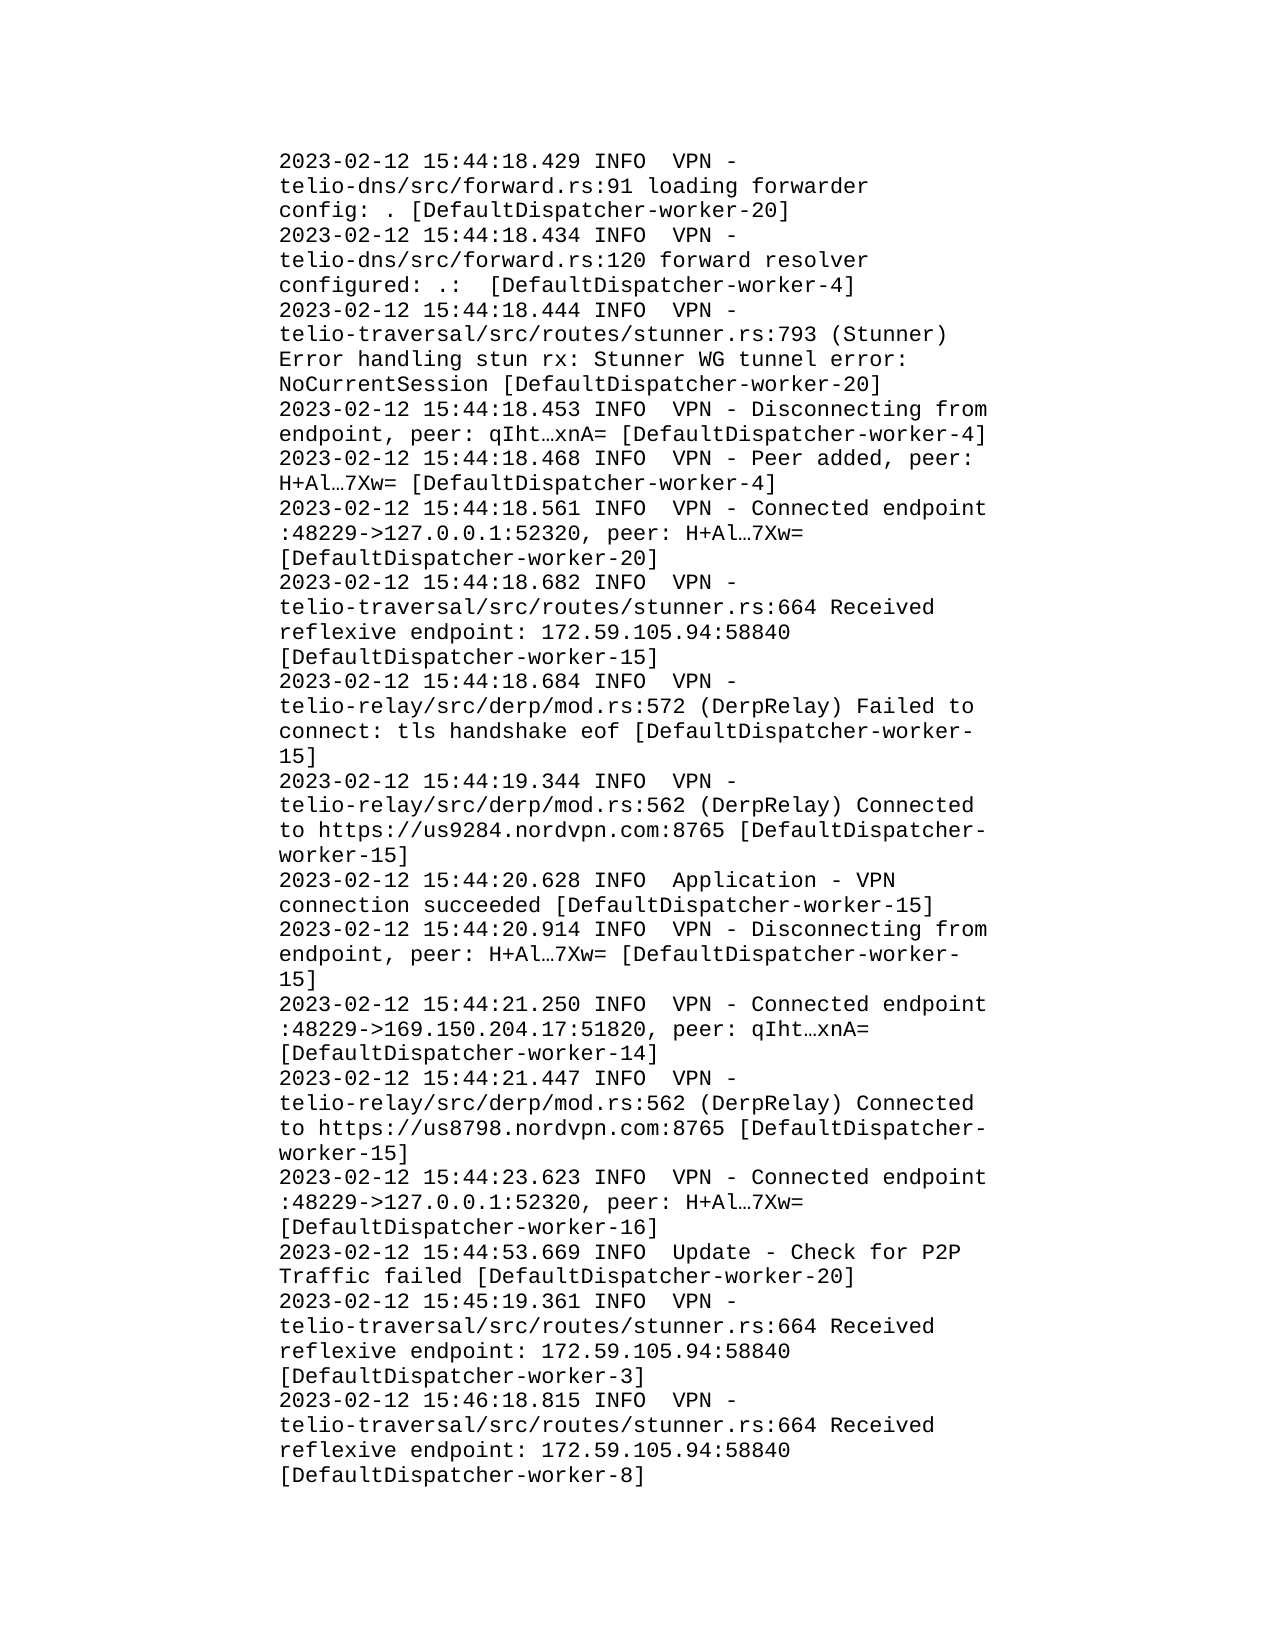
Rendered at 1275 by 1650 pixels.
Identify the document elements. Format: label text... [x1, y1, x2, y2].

text 2023-02-12 15:44:20.914 INFO VPN - Disconnecting from endpoint, peer: H+Al…7Xw= [DefaultDispatcher-worker-15] [278, 918, 996, 993]
text 2023-02-12 15:44:18.434 INFO VPN - telio-dns/src/forward.rs:120 forward resolver configured: .: [DefaultDispatcher-worker-4] [278, 224, 996, 299]
text 2023-02-12 15:44:23.623 INFO VPN - Connected endpoint :48229->127.0.0.1:52320, peer: H+Al…7Xw= [DefaultDispatcher-worker-16] [278, 1166, 996, 1241]
text 2023-02-12 15:44:18.468 INFO VPN - Peer added, peer: H+Al…7Xw= [DefaultDispatcher-worker-4] [278, 447, 996, 497]
text 2023-02-12 15:44:18.684 INFO VPN - telio-relay/src/derp/mod.rs:572 (DerpRelay) Failed to connect: tls handshake eof [DefaultDispatcher-worker-15] [278, 671, 996, 770]
text 2023-02-12 15:46:18.815 INFO VPN - telio-traversal/src/routes/stunner.rs:664 Received reflexive endpoint: 172.59.105.94:58840 [DefaultDispatcher-worker-8] [278, 1389, 996, 1489]
text 2023-02-12 15:44:18.429 INFO VPN - telio-dns/src/forward.rs:91 loading forwarder config: . [DefaultDispatcher-worker-20] [278, 150, 996, 224]
text 2023-02-12 15:44:18.561 INFO VPN - Connected endpoint :48229->127.0.0.1:52320, peer: H+Al…7Xw= [DefaultDispatcher-worker-20] [278, 497, 996, 571]
text 2023-02-12 15:44:19.344 INFO VPN - telio-relay/src/derp/mod.rs:562 (DerpRelay) Connected to https://us9284.nordvpn.com:8765 [DefaultDispatcher-worker-15] [278, 770, 996, 869]
text 2023-02-12 15:44:53.669 INFO Update - Check for P2P Traffic failed [DefaultDispatcher-worker-20] [278, 1241, 996, 1290]
text 2023-02-12 15:44:18.444 INFO VPN - telio-traversal/src/routes/stunner.rs:793 (Stunner) Error handling stun rx: Stunner WG tunnel error: NoCurrentSession [DefaultDispatcher-worker-20] [278, 299, 996, 398]
text 2023-02-12 15:44:18.682 INFO VPN - telio-traversal/src/routes/stunner.rs:664 Received reflexive endpoint: 172.59.105.94:58840 [DefaultDispatcher-worker-15] [278, 571, 996, 671]
text 2023-02-12 15:44:20.628 INFO Application - VPN connection succeeded [DefaultDispatcher-worker-15] [278, 869, 996, 918]
text 2023-02-12 15:44:21.447 INFO VPN - telio-relay/src/derp/mod.rs:562 (DerpRelay) Connected to https://us8798.nordvpn.com:8765 [DefaultDispatcher-worker-15] [278, 1067, 996, 1166]
text 2023-02-12 15:44:21.250 INFO VPN - Connected endpoint :48229->169.150.204.17:51820, peer: qIht…xnA= [DefaultDispatcher-worker-14] [278, 993, 996, 1067]
text 2023-02-12 15:45:19.361 INFO VPN - telio-traversal/src/routes/stunner.rs:664 Received reflexive endpoint: 172.59.105.94:58840 [DefaultDispatcher-worker-3] [278, 1290, 996, 1389]
text 2023-02-12 15:44:18.453 INFO VPN - Disconnecting from endpoint, peer: qIht…xnA= [DefaultDispatcher-worker-4] [278, 398, 996, 447]
